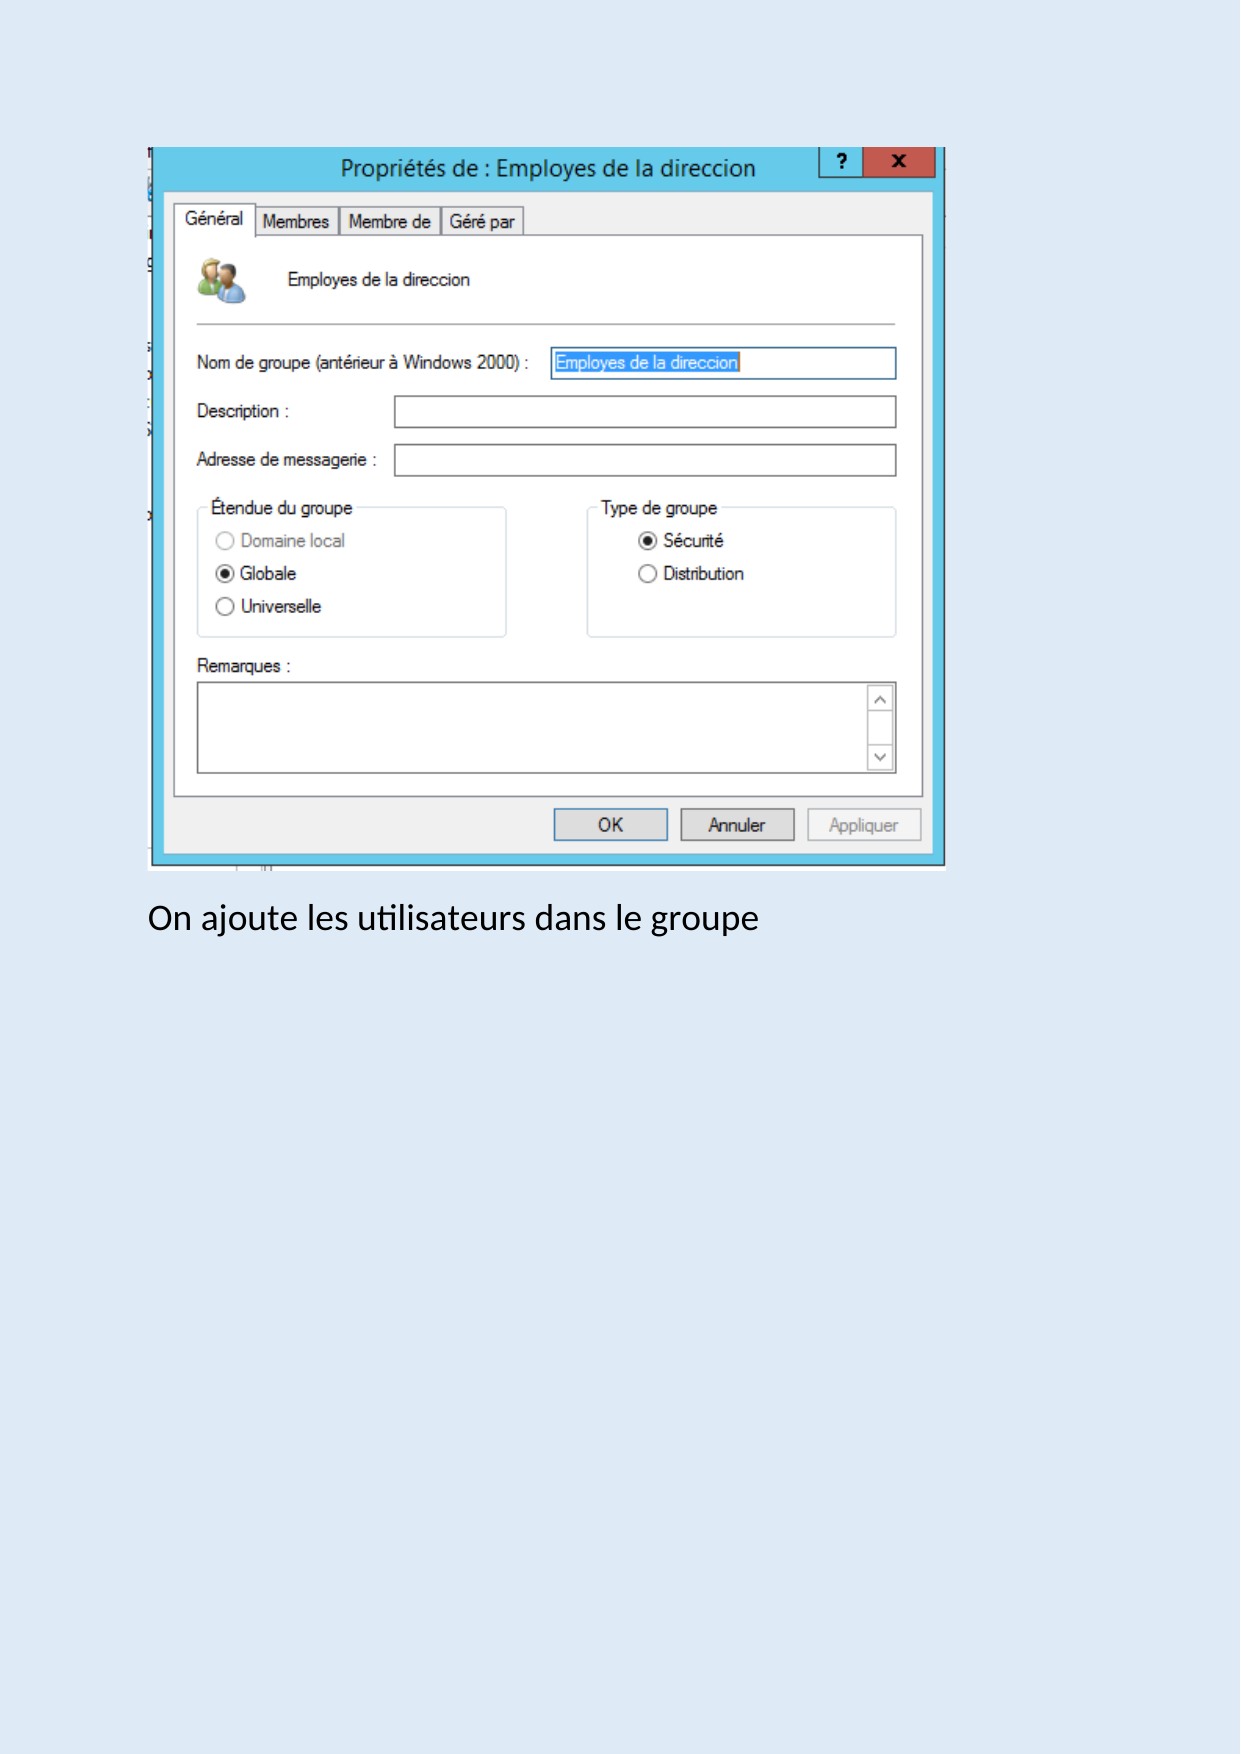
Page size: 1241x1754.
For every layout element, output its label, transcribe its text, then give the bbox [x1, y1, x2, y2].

picture [147, 147, 947, 871]
text On ajoute les utilisateurs dans le groupe [148, 894, 1093, 940]
